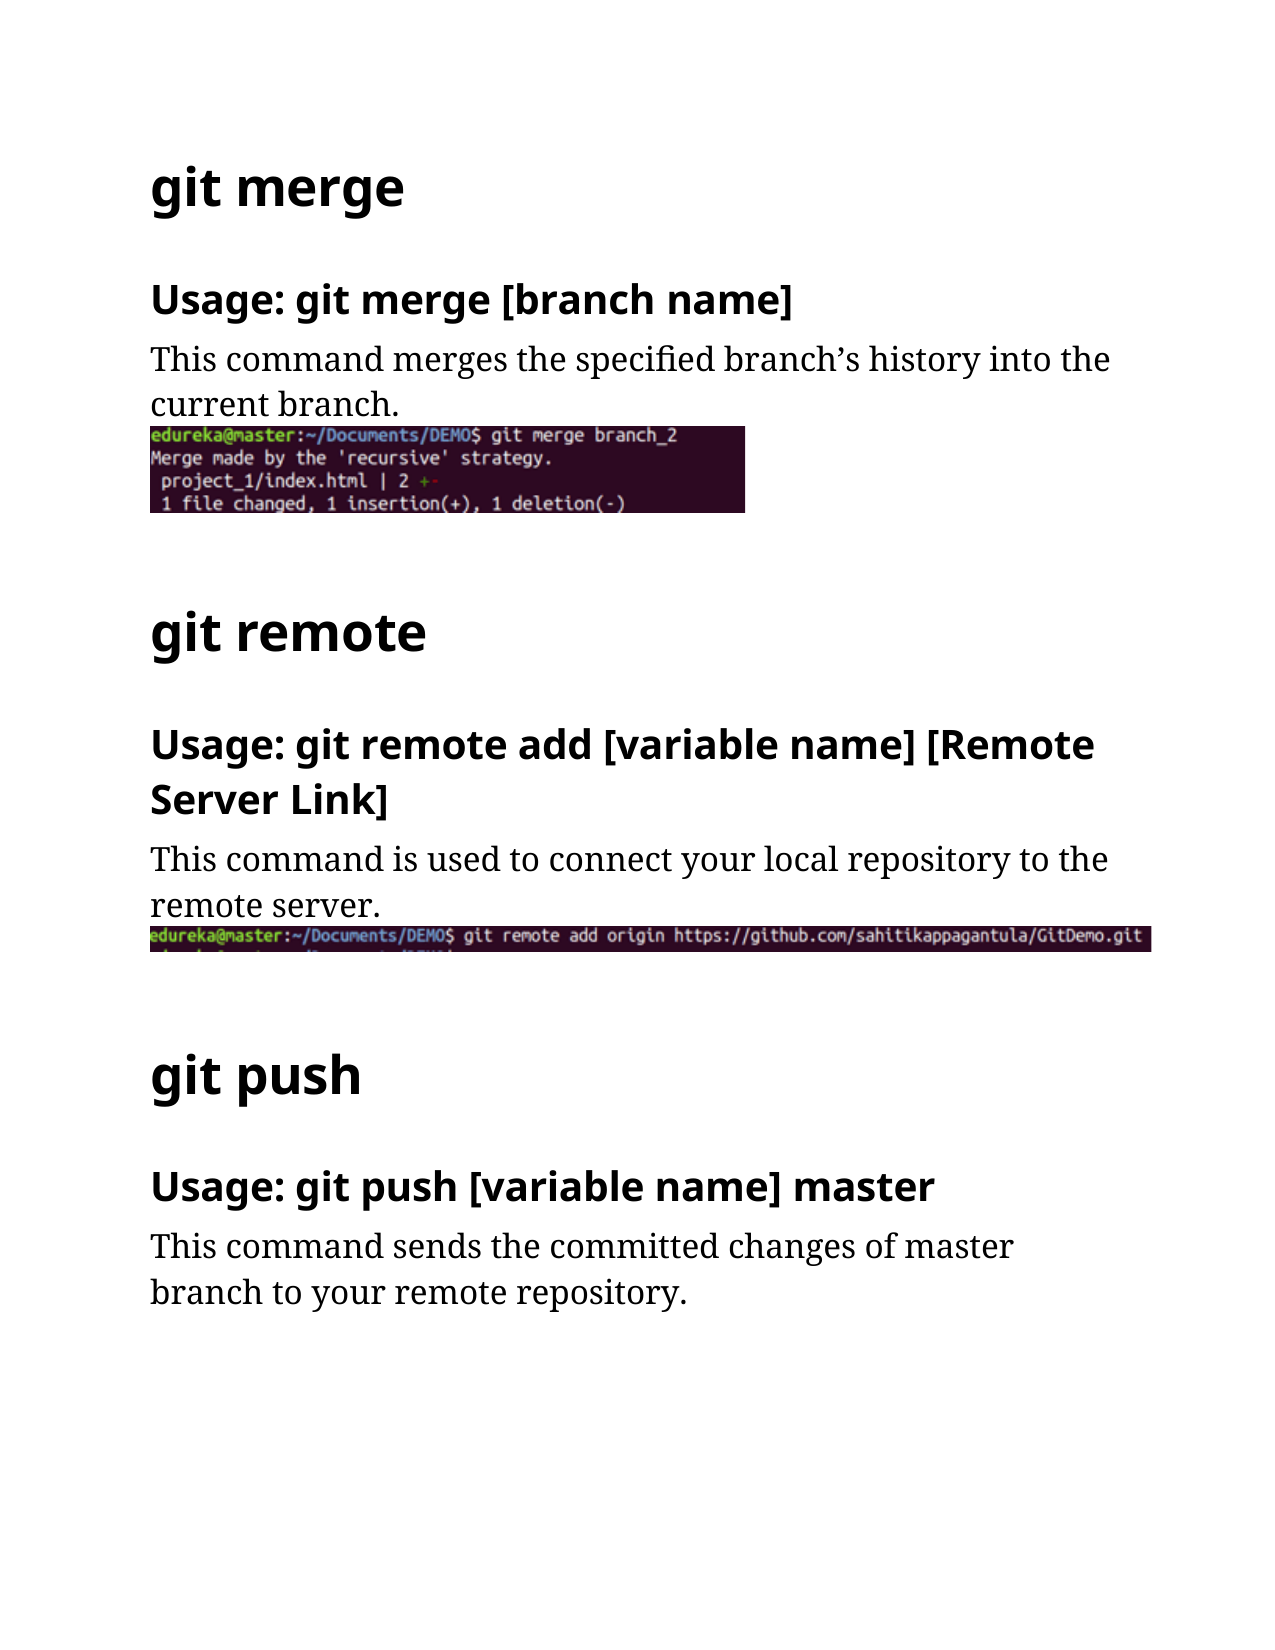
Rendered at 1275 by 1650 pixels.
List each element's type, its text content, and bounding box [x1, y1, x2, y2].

picture [150, 426, 746, 513]
picture [150, 926, 1152, 952]
text Usage: git remote add [variable name] [Remote Server Link] [150, 716, 1125, 827]
text git push [150, 1038, 1125, 1110]
text git remote [150, 595, 1125, 667]
text Usage: git push [variable name] master [150, 1158, 1125, 1214]
text This command sends the committed changes of master branch to your remote repository. [150, 1223, 1125, 1314]
text This command is used to connect your local repository to the remote server. [150, 836, 1125, 926]
text Usage: git merge [branch name] [150, 271, 1125, 326]
text git merge [150, 150, 1125, 222]
text This command merges the specified branch’s history into the current branch. [150, 336, 1125, 426]
